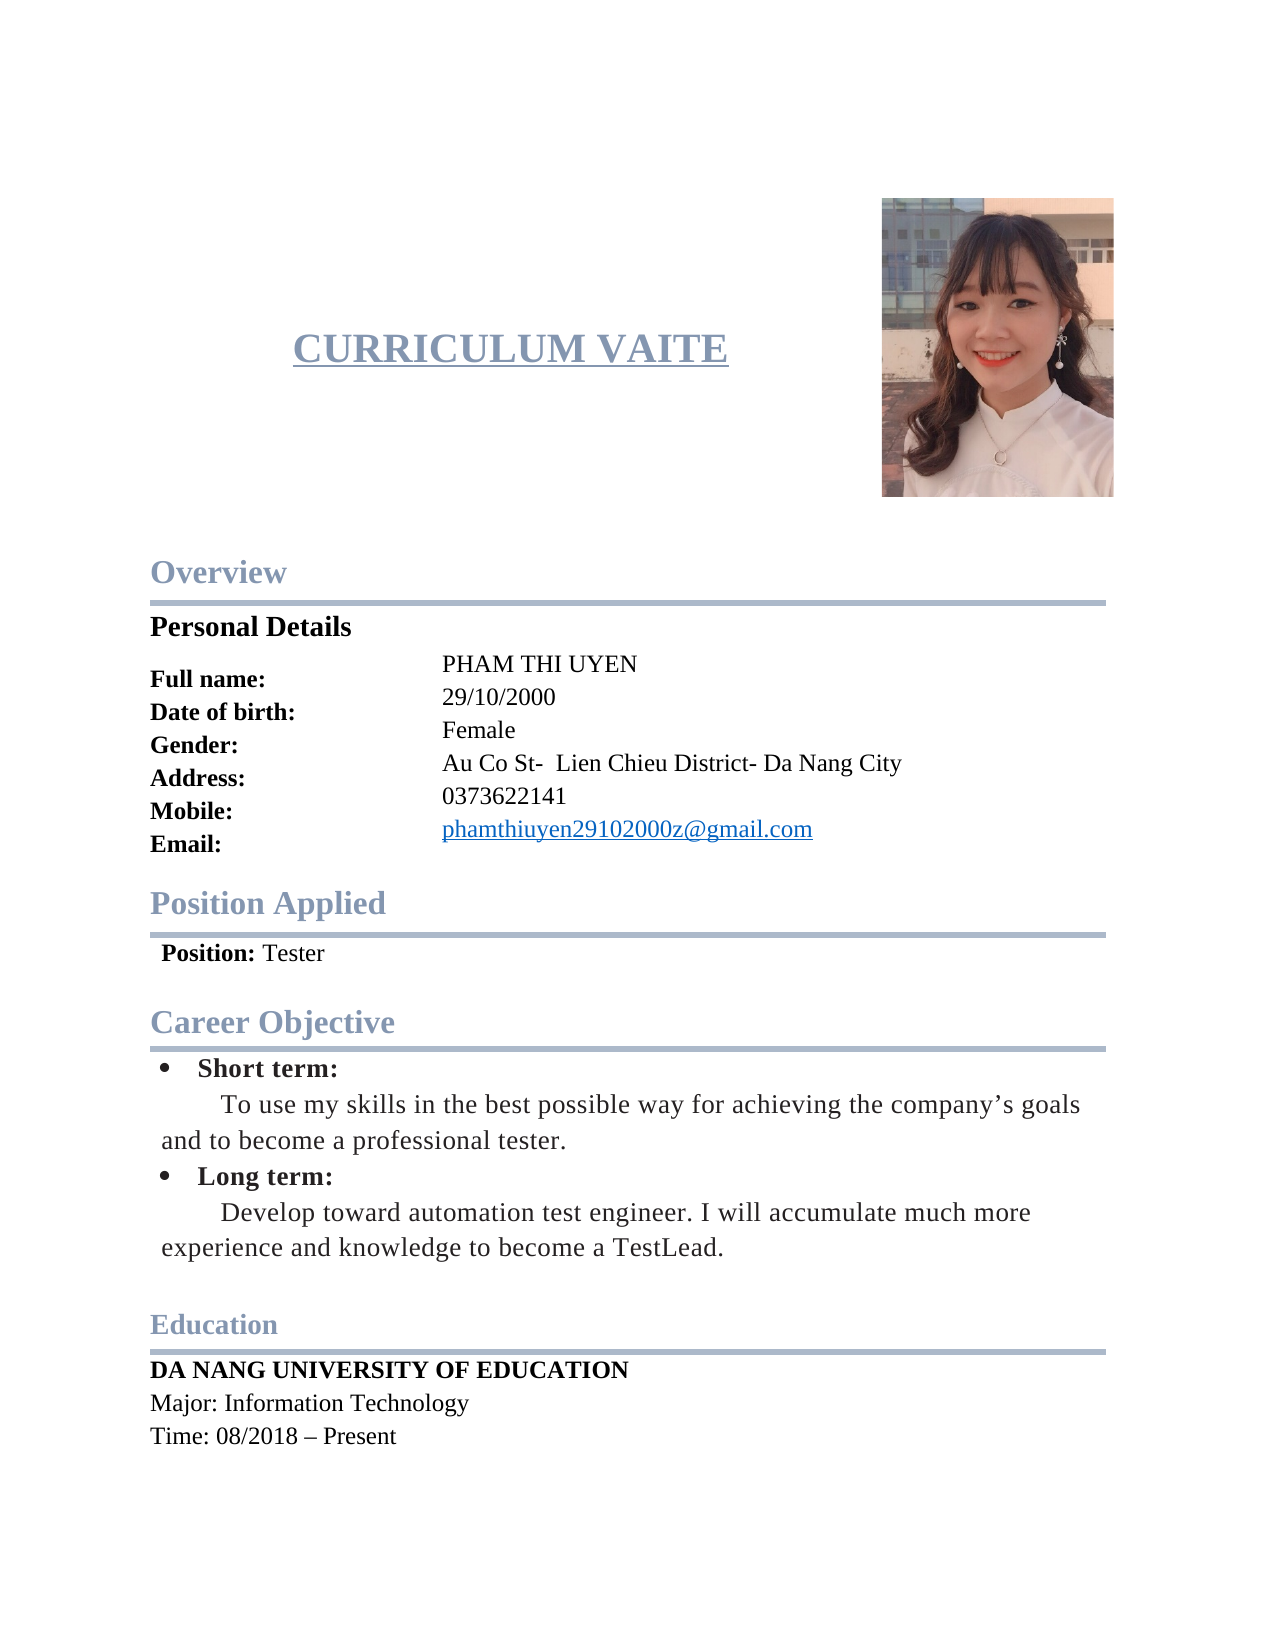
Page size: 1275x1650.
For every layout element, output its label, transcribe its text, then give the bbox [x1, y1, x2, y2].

table_cell Education [150, 1303, 1106, 1349]
table_cell Full name: Date of birth: Gender: Address: Mobile: Email: [150, 649, 442, 877]
table_cell Career Objective [150, 1001, 1106, 1046]
table_header Overview [150, 547, 1106, 600]
table_cell Short term: To use my skills in the best possible way for achieving the company’s goals and to become a professional tester. Long term: Develop toward automation test engineer. I will accumulate much more experience and knowledge to become a TestLead. [150, 1052, 1106, 1303]
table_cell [150, 1355, 1106, 1476]
table_header [871, 199, 1125, 500]
table_cell Personal Details [150, 606, 1106, 649]
table_cell Position Applied [150, 877, 1106, 932]
picture [881, 198, 1114, 497]
table_header CURRICULUM VAITE [150, 199, 871, 500]
table_cell PHAM THI UYEN 29/10/2000 Female Au Co St- Lien Chieu District- Da Nang City 0373622141 phamthiuyen29102000z@gmail.com [442, 649, 1106, 877]
table_cell Position: Tester [150, 938, 1106, 1001]
